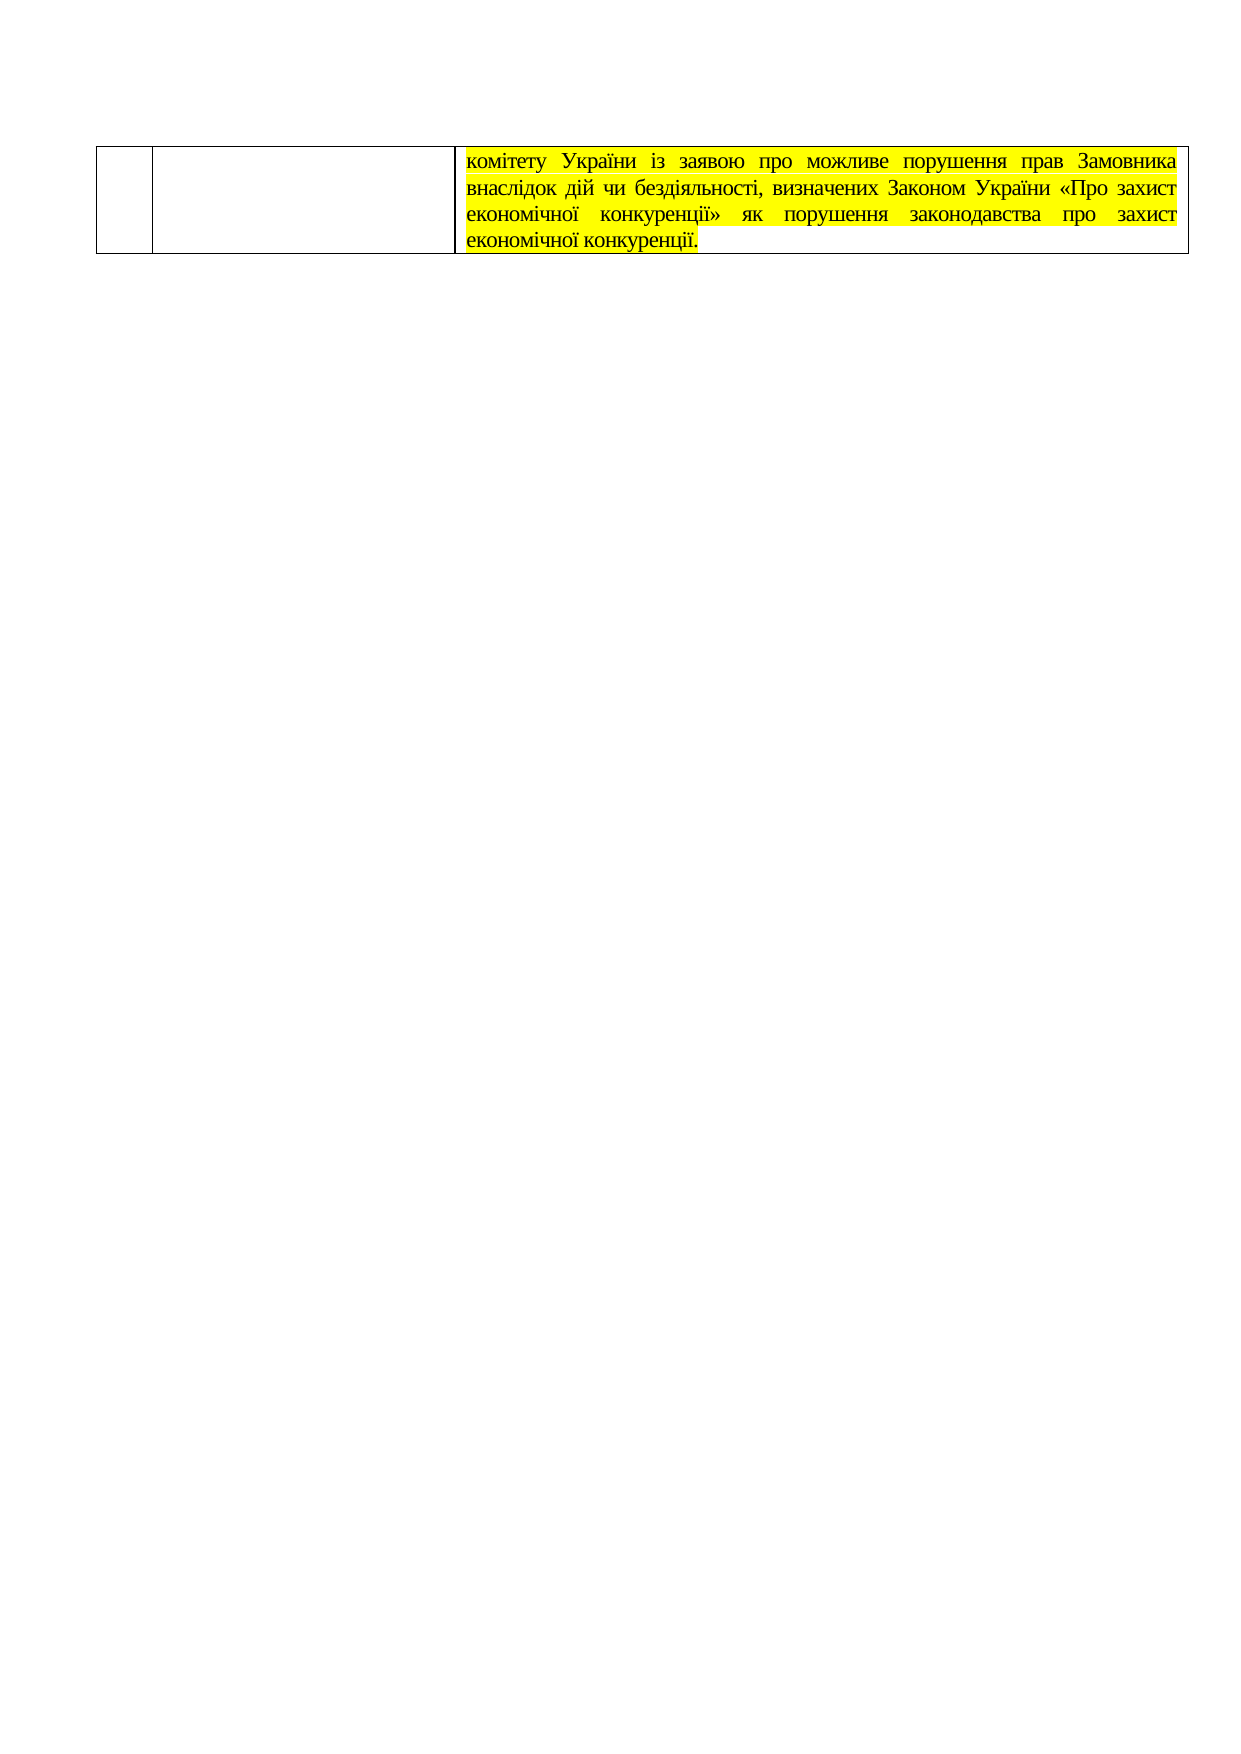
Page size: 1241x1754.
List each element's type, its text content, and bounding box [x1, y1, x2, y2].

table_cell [153, 147, 454, 253]
table_cell 1 [97, 147, 152, 253]
